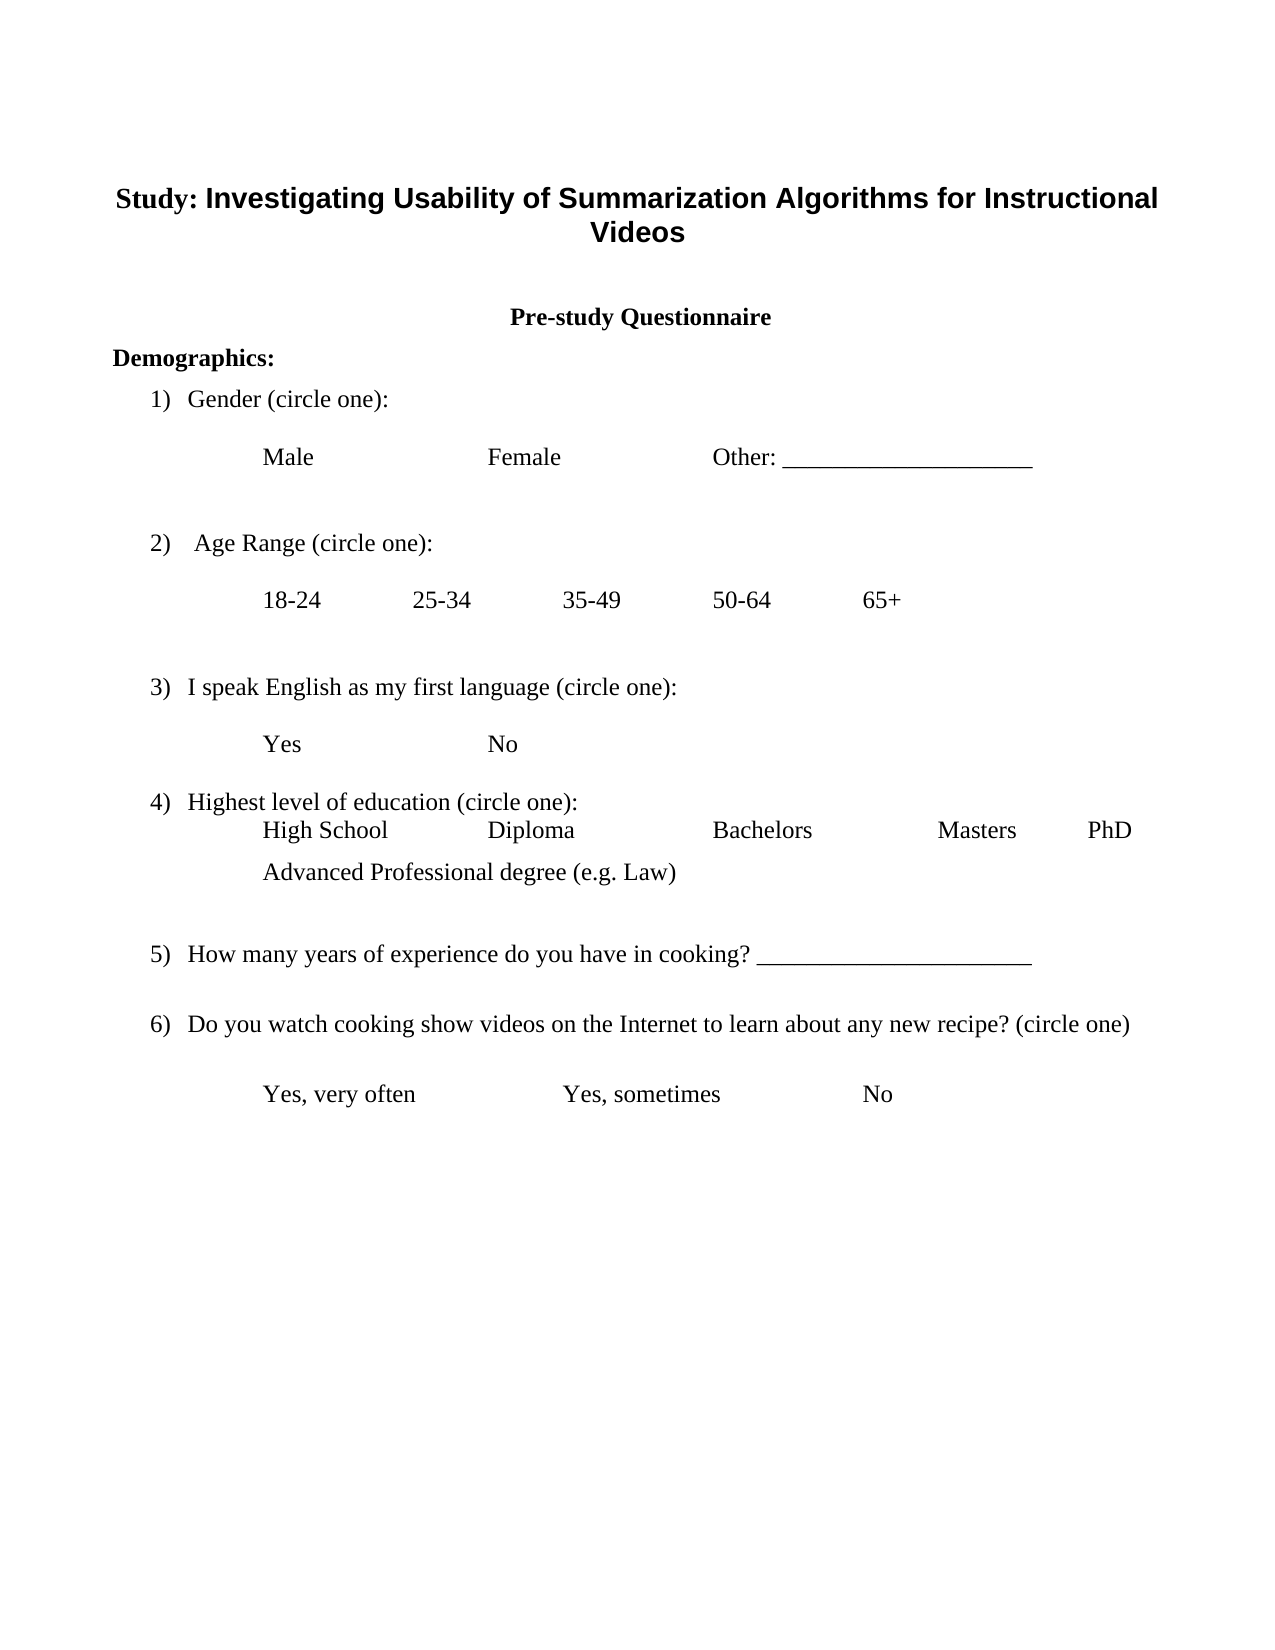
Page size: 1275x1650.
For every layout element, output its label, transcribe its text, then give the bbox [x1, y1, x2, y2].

list Highest level of education (circle one): [150, 787, 1162, 816]
text Pre-study Questionnaire [112, 302, 1162, 331]
list Gender (circle one): [150, 384, 1162, 413]
text Demographics: [112, 343, 1162, 372]
list Do you watch cooking show videos on the Internet to learn about any new recipe? (circle one) [150, 1009, 1162, 1038]
text Yes, very often Yes, sometimes No [187, 1079, 1162, 1108]
text Advanced Professional degree (e.g. Law) [112, 857, 1162, 886]
list How many years of experience do you have in cooking? ______________________ [150, 939, 1162, 968]
text Study: Investigating Usability of Summarization Algorithms for Instructional Videos [112, 181, 1162, 248]
text Yes No [262, 729, 1162, 758]
text High School Diploma Bachelors Masters PhD [262, 816, 1162, 844]
list I speak English as my first language (circle one): [150, 672, 1162, 701]
text 18-24 25-34 35-49 50-64 65+ [262, 586, 1162, 614]
text Male Female Other: ____________________ [262, 442, 1162, 471]
list Age Range (circle one): [150, 528, 1162, 557]
